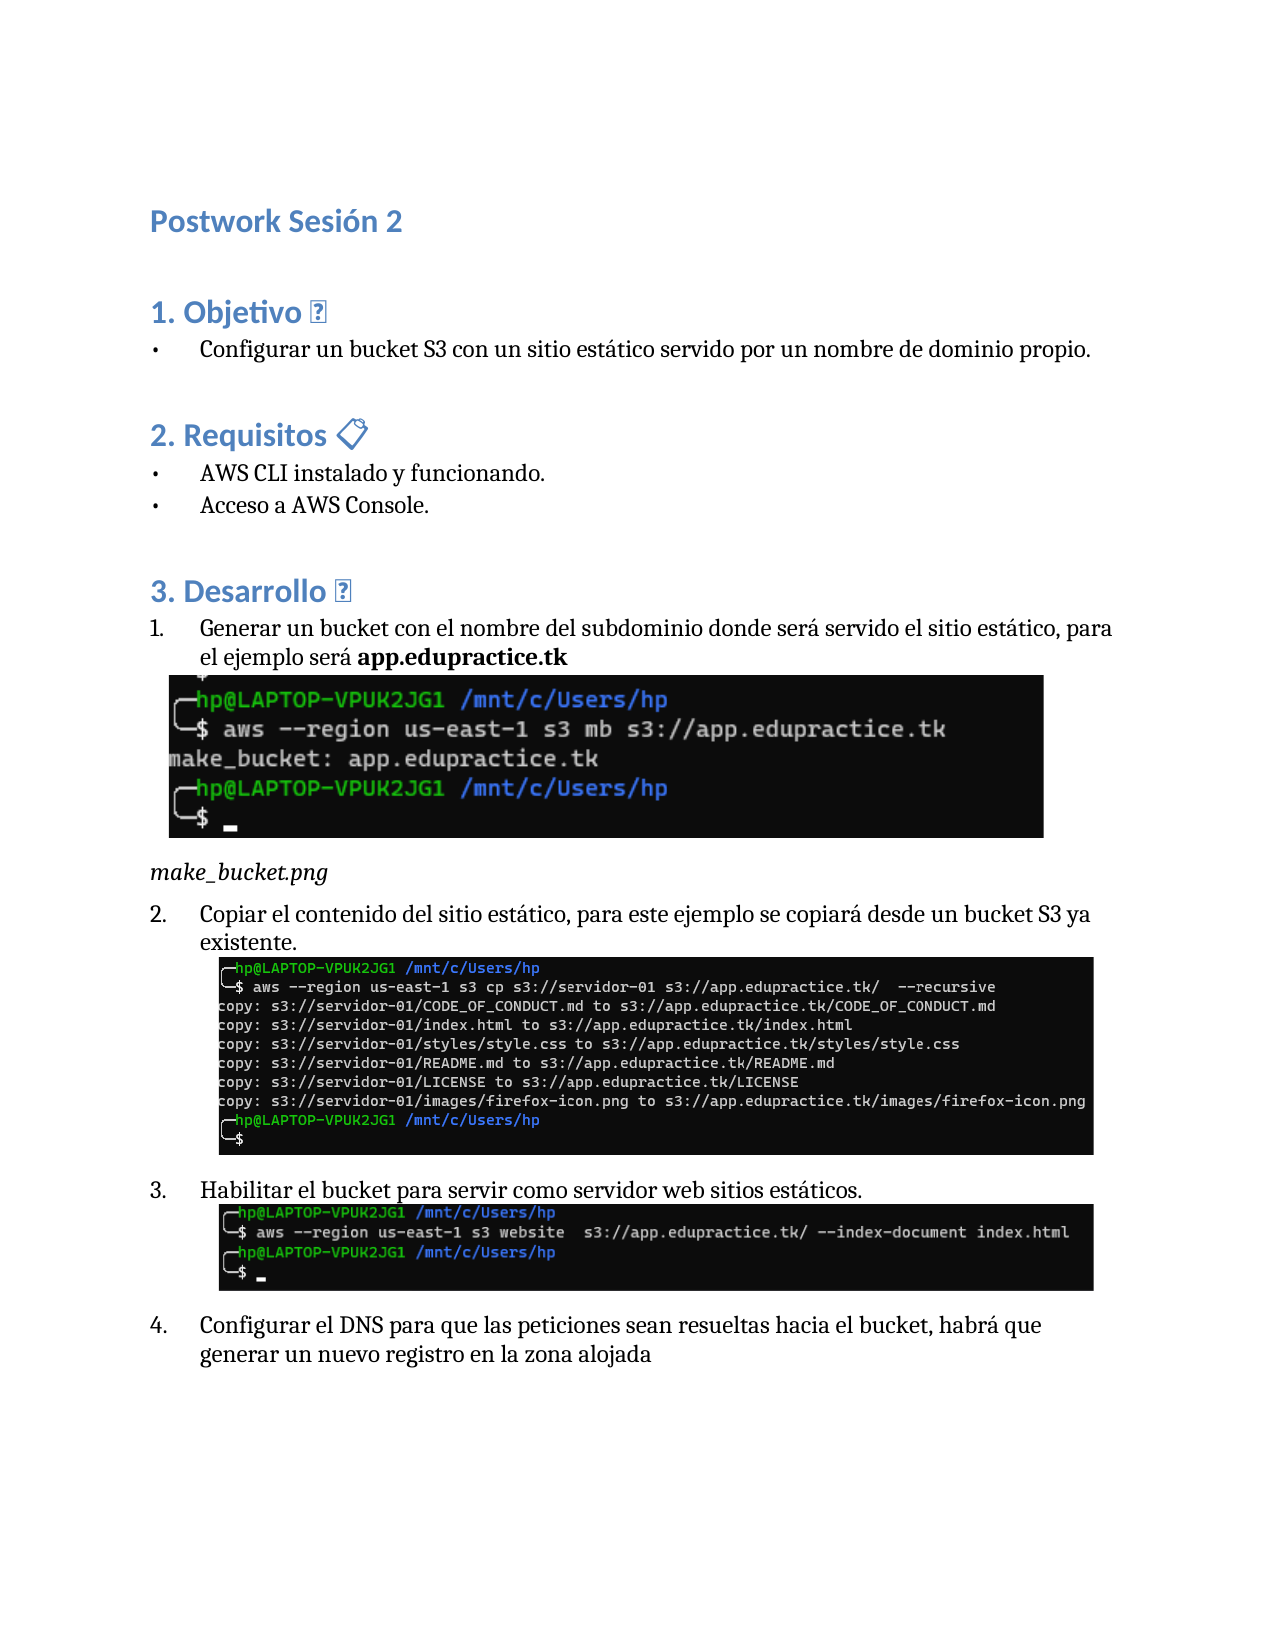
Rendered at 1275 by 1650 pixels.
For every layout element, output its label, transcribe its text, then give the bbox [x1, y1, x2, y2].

text make_bucket.png [150, 858, 1125, 887]
list Acceso a AWS Console. [150, 491, 1125, 520]
list AWS CLI instalado y funcionando. [150, 458, 1125, 487]
picture [218, 957, 1094, 1155]
subtitle 2. Requisitos 📋 [150, 414, 1125, 455]
picture [218, 1204, 1094, 1291]
list Configurar un bucket S3 con un sitio estático servido por un nombre de dominio propio. [150, 335, 1125, 364]
subtitle 3. Desarrollo 📑 [150, 570, 1125, 610]
picture [168, 675, 1044, 838]
subtitle 1. Objetivo 🎯 [150, 291, 1125, 331]
list Generar un bucket con el nombre del subdominio donde será servido el sitio estático, para el ejemplo será app.edupractice.tk [150, 614, 1125, 672]
list Configurar el DNS para que las peticiones sean resueltas hacia el bucket, habrá que generar un nuevo registro en la zona alojada [150, 1311, 1125, 1369]
subtitle Postwork Sesión 2 [150, 200, 1125, 241]
